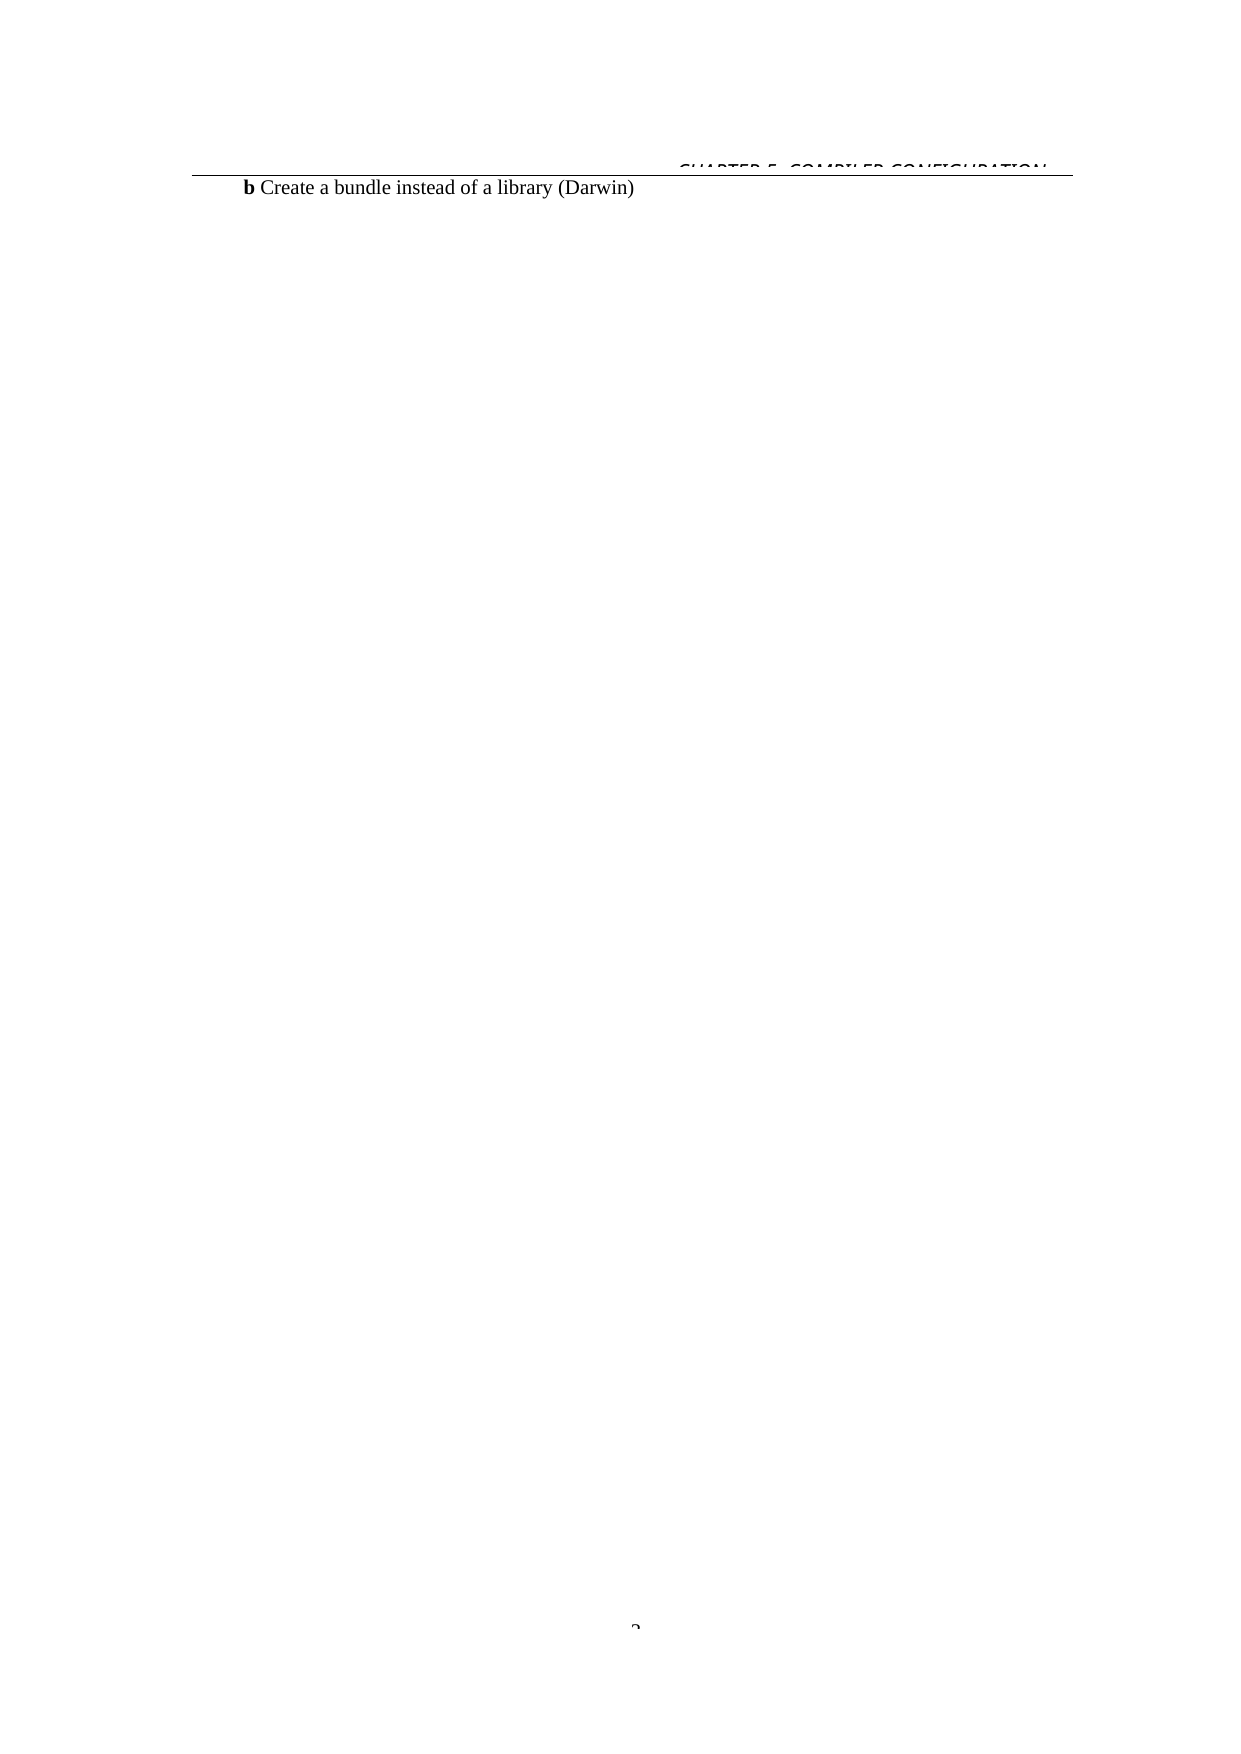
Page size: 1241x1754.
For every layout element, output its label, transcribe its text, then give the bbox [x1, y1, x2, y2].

text b Create a bundle instead of a library (Darwin) [243, 175, 1240, 199]
